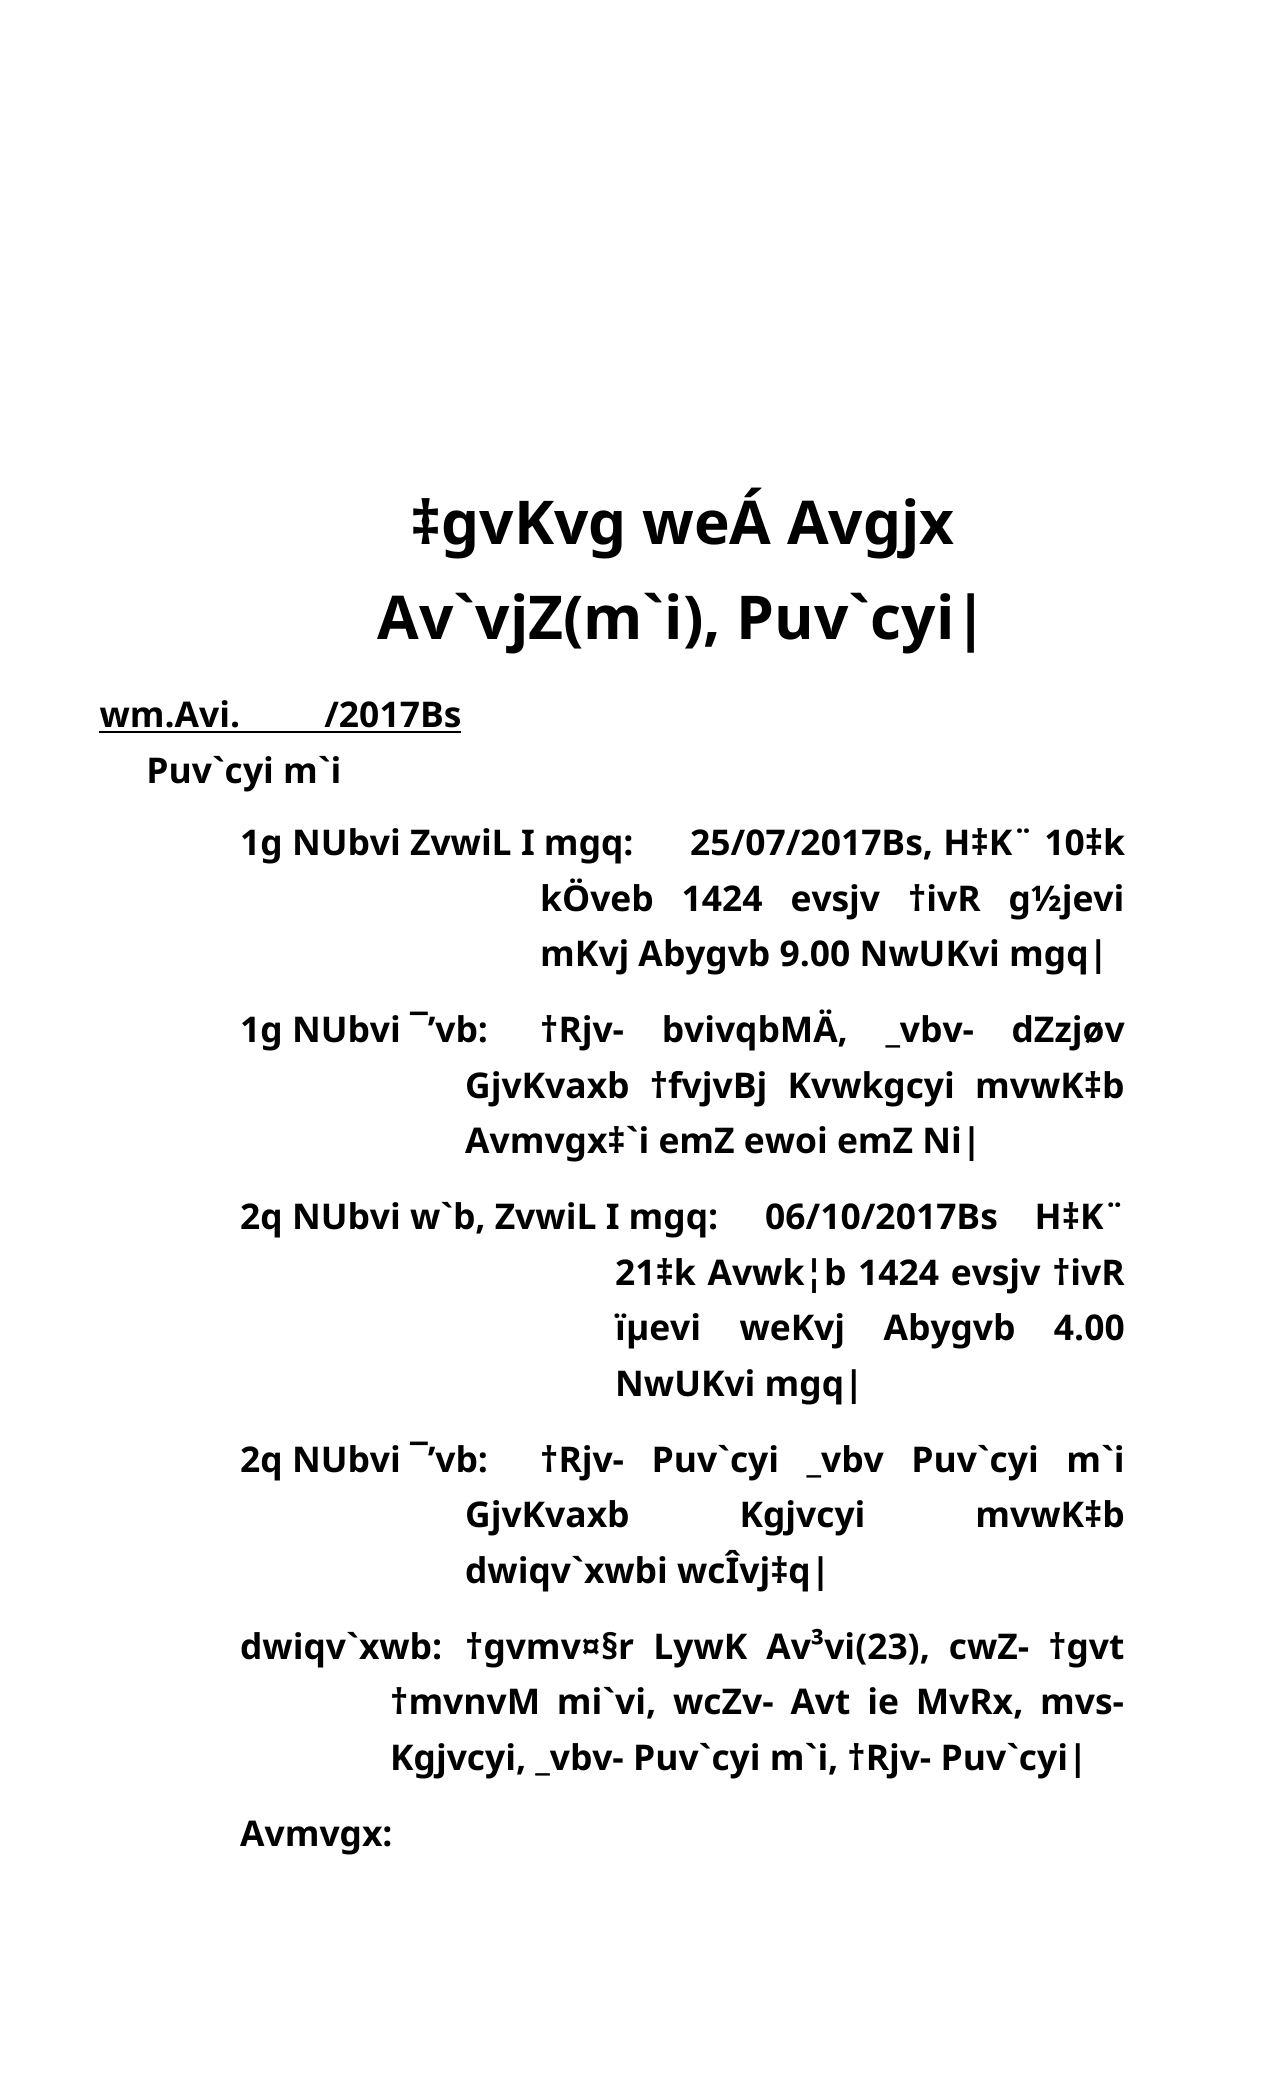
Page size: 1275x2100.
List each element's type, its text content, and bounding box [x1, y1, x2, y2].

text ‡gvKvg weÁ Avgjx Av`vjZ(m`i), Puv`cyi| [240, 480, 1125, 657]
text Puv`cyi m`i [146, 745, 1125, 794]
text wm.Avi. /2017Bs [99, 690, 1125, 738]
text 2q NUbvi ¯’vb: †Rjv- Puv`cyi _vbv Puv`cyi m`i GjvKvaxb Kgjvcyi mvwK‡b dwiqv`xwbi wcÎvj‡q| [240, 1434, 1125, 1593]
text 1g NUbvi ZvwiL I mgq: 25/07/2017Bs, H‡K¨ 10‡k kÖveb 1424 evsjv †ivR g½jevi mKvj Abygvb 9.00 NwUKvi mgq| [240, 818, 1125, 977]
text dwiqv`xwb: †gvmv¤§r LywK Av³vi(23), cwZ- †gvt †mvnvM mi`vi, wcZv- Avt ie MvRx, mvs- Kgjvcyi, _vbv- Puv`cyi m`i, †Rjv- Puv`cyi| [240, 1621, 1125, 1781]
text 2q NUbvi w`b, ZvwiL I mgq: 06/10/2017Bs H‡K¨ 21‡k Avwk¦b 1424 evsjv †ivR ïµevi weKvj Abygvb 4.00 NwUKvi mgq| [240, 1192, 1125, 1406]
text Avmvgx: [240, 1808, 1125, 1857]
text 1g NUbvi ¯’vb: †Rjv- bvivqbMÄ, _vbv- dZzjøv GjvKvaxb †fvjvBj Kvwkgcyi mvwK‡b Avmvgx‡`i emZ ewoi emZ Ni| [240, 1005, 1125, 1164]
